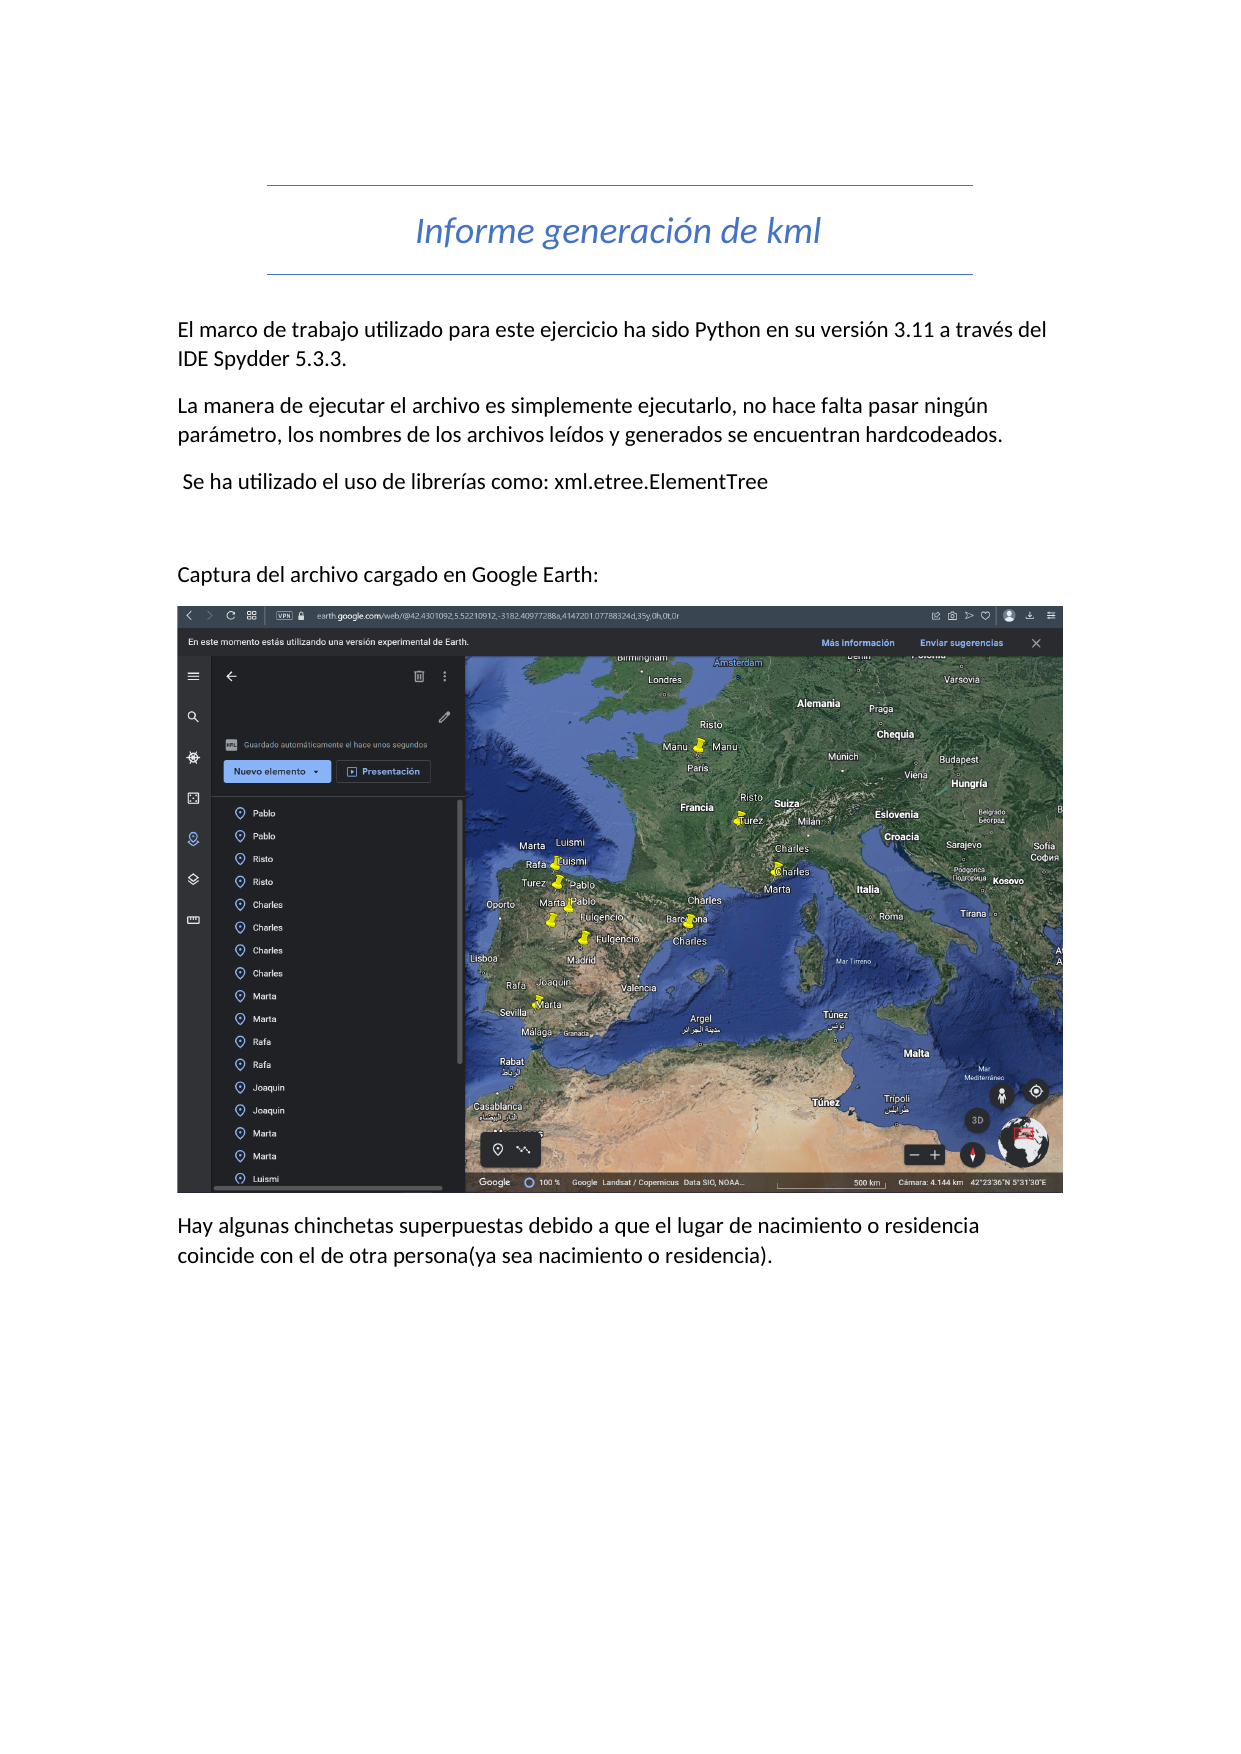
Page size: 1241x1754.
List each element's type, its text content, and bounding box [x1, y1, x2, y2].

text Captura del archivo cargado en Google Earth: [177, 560, 1063, 588]
text El marco de trabajo utilizado para este ejercicio ha sido Python en su versión 3.11 a través del IDE Spydder 5.3.3. [177, 315, 1063, 373]
text Se ha utilizado el uso de librerías como: xml.etree.ElementTree [177, 467, 1063, 495]
text Informe generación de kml [267, 186, 973, 274]
text Hay algunas chinchetas superpuestas debido a que el lugar de nacimiento o residencia coincide con el de otra persona(ya sea nacimiento o residencia). [177, 1211, 1063, 1269]
picture [177, 606, 1063, 1193]
text La manera de ejecutar el archivo es simplemente ejecutarlo, no hace falta pasar ningún parámetro, los nombres de los archivos leídos y generados se encuentran hardcodeados. [177, 391, 1063, 449]
